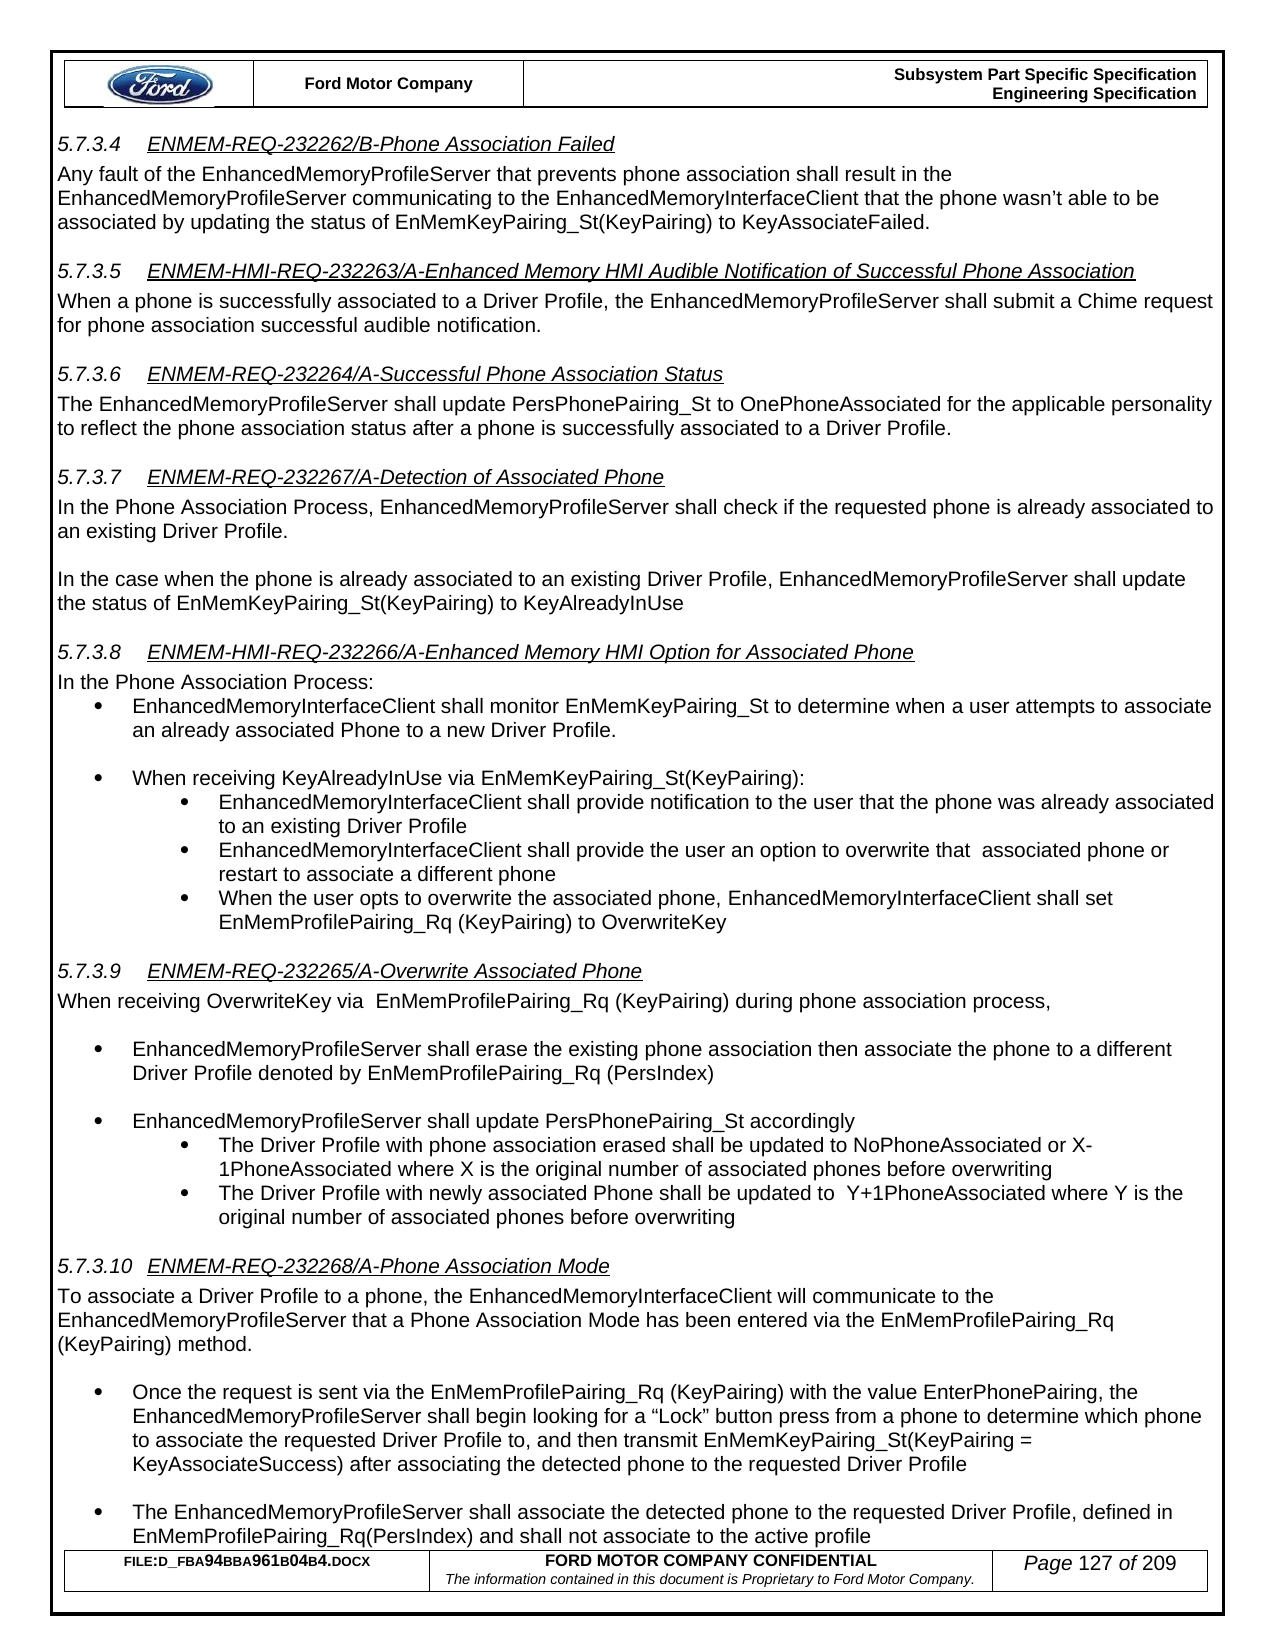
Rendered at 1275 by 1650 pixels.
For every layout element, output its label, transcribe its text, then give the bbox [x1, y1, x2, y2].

text To associate a Driver Profile to a phone, the EnhancedMemoryInterfaceClient will communicate to the EnhancedMemoryProfileServer that a Phone Association Mode has been entered via the EnMemProfilePairing_Rq (KeyPairing) method. [57, 1284, 1215, 1356]
subtitle ENMEM-REQ-232268/A-Phone Association Mode [57, 1254, 1215, 1278]
text In the case when the phone is already associated to an existing Driver Profile, EnhancedMemoryProfileServer shall update the status of EnMemKeyPairing_St(KeyPairing) to KeyAlreadyInUse [57, 567, 1215, 615]
subtitle ENMEM-REQ-232264/A-Successful Phone Association Status [57, 362, 1215, 386]
subtitle ENMEM-REQ-232267/A-Detection of Associated Phone [57, 465, 1215, 489]
text When receiving OverwriteKey via EnMemProfilePairing_Rq (KeyPairing) during phone association process, [57, 989, 1215, 1013]
list When the user opts to overwrite the associated phone, EnhancedMemoryInterfaceClient shall set EnMemProfilePairing_Rq (KeyPairing) to OverwriteKey [181, 886, 1215, 934]
text In the Phone Association Process: [57, 670, 1215, 694]
subtitle ENMEM-HMI-REQ-232263/A-Enhanced Memory HMI Audible Notification of Successful Phone Association [57, 258, 1215, 282]
list EnhancedMemoryInterfaceClient shall provide the user an option to overwrite that associated phone or restart to associate a different phone [181, 838, 1215, 886]
list The Driver Profile with phone association erased shall be updated to NoPhoneAssociated or X-1PhoneAssociated where X is the original number of associated phones before overwriting [181, 1133, 1215, 1181]
subtitle ENMEM-HMI-REQ-232266/A-Enhanced Memory HMI Option for Associated Phone [57, 640, 1215, 664]
text Any fault of the EnhancedMemoryProfileServer that prevents phone association shall result in the EnhancedMemoryProfileServer communicating to the EnhancedMemoryInterfaceClient that the phone wasn’t able to be associated by updating the status of EnMemKeyPairing_St(KeyPairing) to KeyAssociateFailed. [57, 162, 1215, 233]
list The EnhancedMemoryProfileServer shall associate the detected phone to the requested Driver Profile, defined in EnMemProfilePairing_Rq(PersIndex) and shall not associate to the active profile [94, 1500, 1215, 1548]
list EnhancedMemoryProfileServer shall update PersPhonePairing_St accordingly [94, 1109, 1215, 1133]
list EnhancedMemoryProfileServer shall erase the existing phone association then associate the phone to a different Driver Profile denoted by EnMemProfilePairing_Rq (PersIndex) [94, 1037, 1215, 1085]
list EnhancedMemoryInterfaceClient shall provide notification to the user that the phone was already associated to an existing Driver Profile [181, 790, 1215, 838]
list EnhancedMemoryInterfaceClient shall monitor EnMemKeyPairing_St to determine when a user attempts to associate an already associated Phone to a new Driver Profile. [94, 694, 1215, 742]
picture [103, 61, 215, 107]
list When receiving KeyAlreadyInUse via EnMemKeyPairing_St(KeyPairing): [94, 766, 1215, 790]
list Once the request is sent via the EnMemProfilePairing_Rq (KeyPairing) with the value EnterPhonePairing, the EnhancedMemoryProfileServer shall begin looking for a “Lock” button press from a phone to determine which phone to associate the requested Driver Profile to, and then transmit EnMemKeyPairing_St(KeyPairing = KeyAssociateSuccess) after associating the detected phone to the requested Driver Profile [94, 1380, 1215, 1476]
subtitle ENMEM-REQ-232265/A-Overwrite Associated Phone [57, 959, 1215, 983]
text In the Phone Association Process, EnhancedMemoryProfileServer shall check if the requested phone is already associated to an existing Driver Profile. [57, 495, 1215, 543]
text When a phone is successfully associated to a Driver Profile, the EnhancedMemoryProfileServer shall submit a Chime request for phone association successful audible notification. [57, 289, 1215, 337]
subtitle ENMEM-REQ-232262/B-Phone Association Failed [57, 131, 1215, 155]
list The Driver Profile with newly associated Phone shall be updated to Y+1PhoneAssociated where Y is the original number of associated phones before overwriting [181, 1181, 1215, 1229]
text The EnhancedMemoryProfileServer shall update PersPhonePairing_St to OnePhoneAssociated for the applicable personality to reflect the phone association status after a phone is successfully associated to a Driver Profile. [57, 392, 1215, 440]
